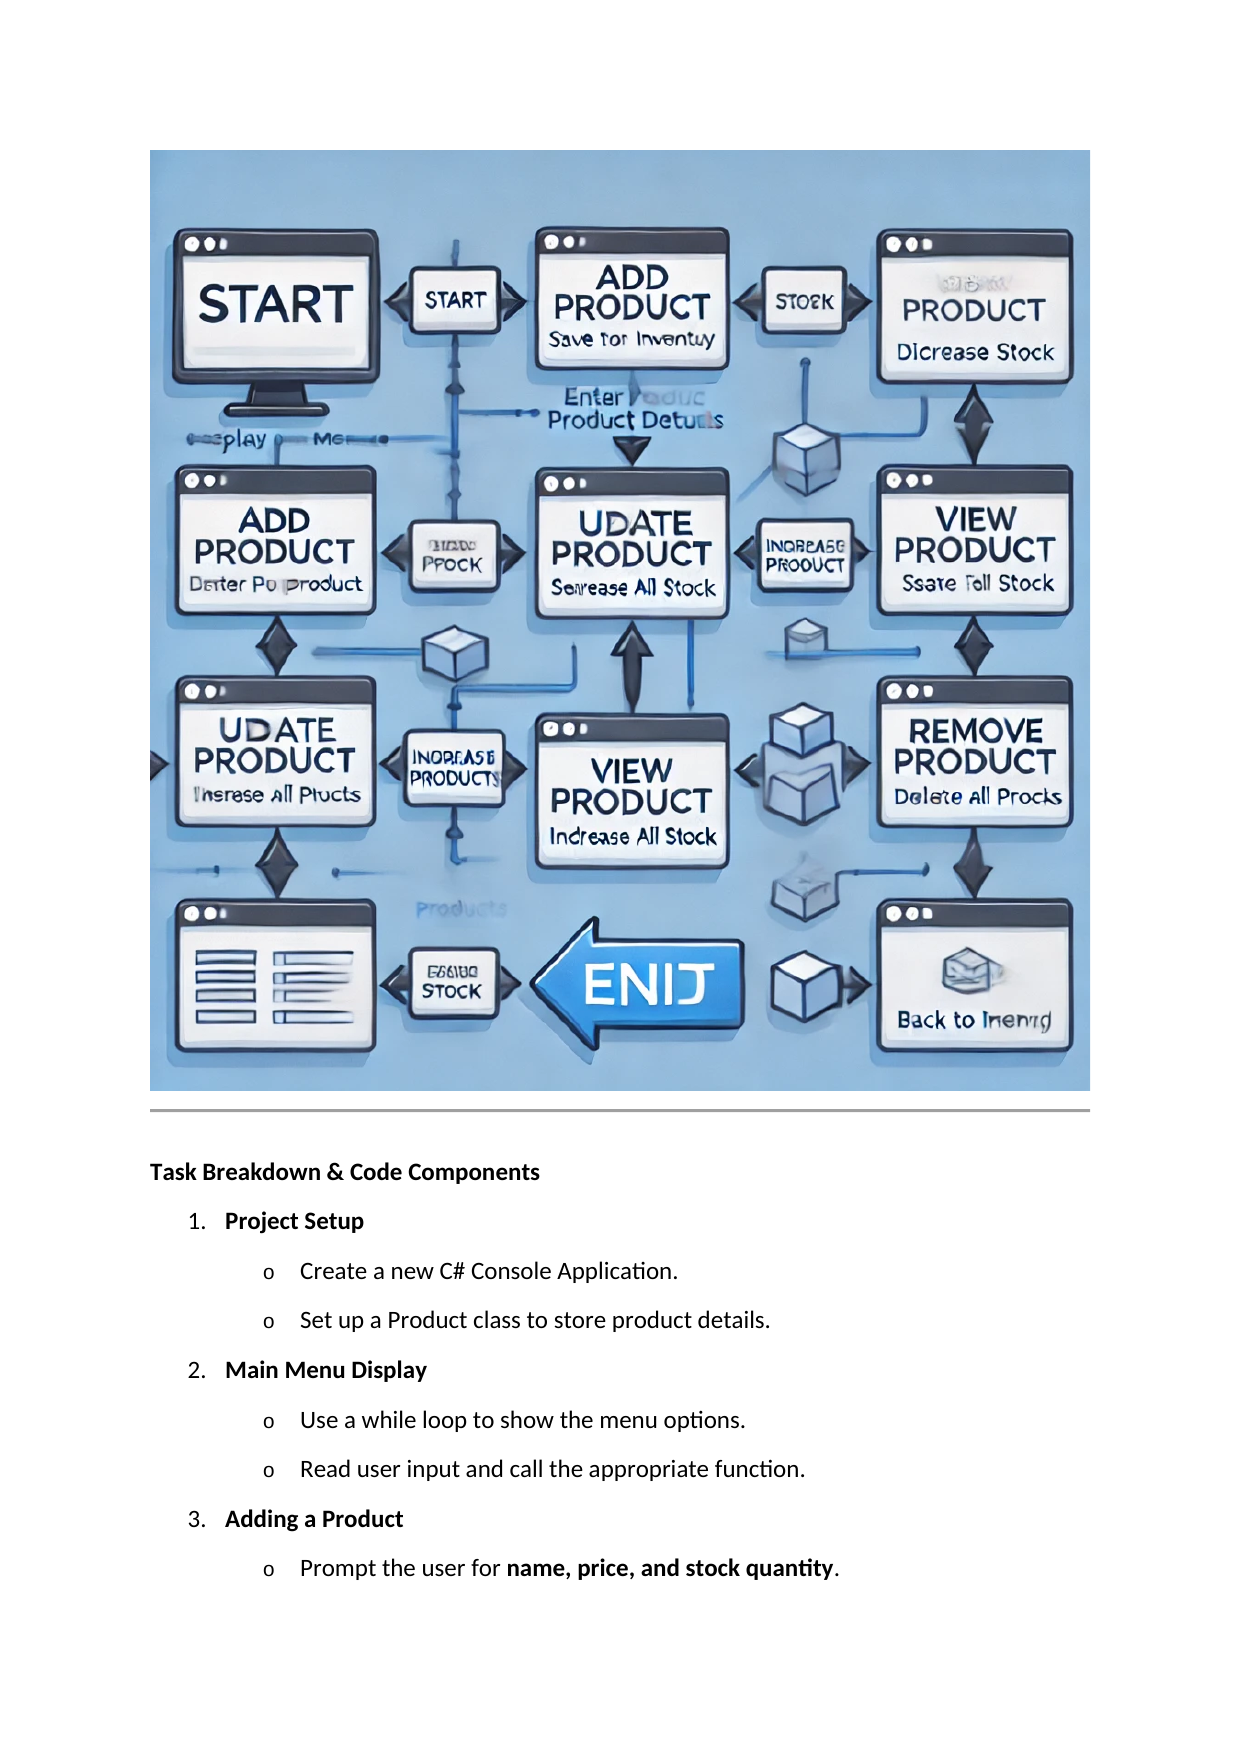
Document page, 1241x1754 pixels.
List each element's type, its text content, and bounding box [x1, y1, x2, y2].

list Create a new C# Console Application. [262, 1255, 1090, 1286]
picture [150, 150, 1091, 1091]
text Task Breakdown & Code Components [150, 1156, 1090, 1186]
list Adding a Product [187, 1503, 1090, 1533]
list Prompt the user for name, price, and stock quantity. [262, 1553, 1090, 1583]
list Use a while loop to show the menu options. [262, 1404, 1090, 1434]
list Set up a Product class to store product details. [262, 1305, 1090, 1335]
list Main Menu Display [187, 1354, 1090, 1385]
list Project Setup [187, 1206, 1090, 1236]
list Read user input and call the appropriate function. [262, 1453, 1090, 1484]
